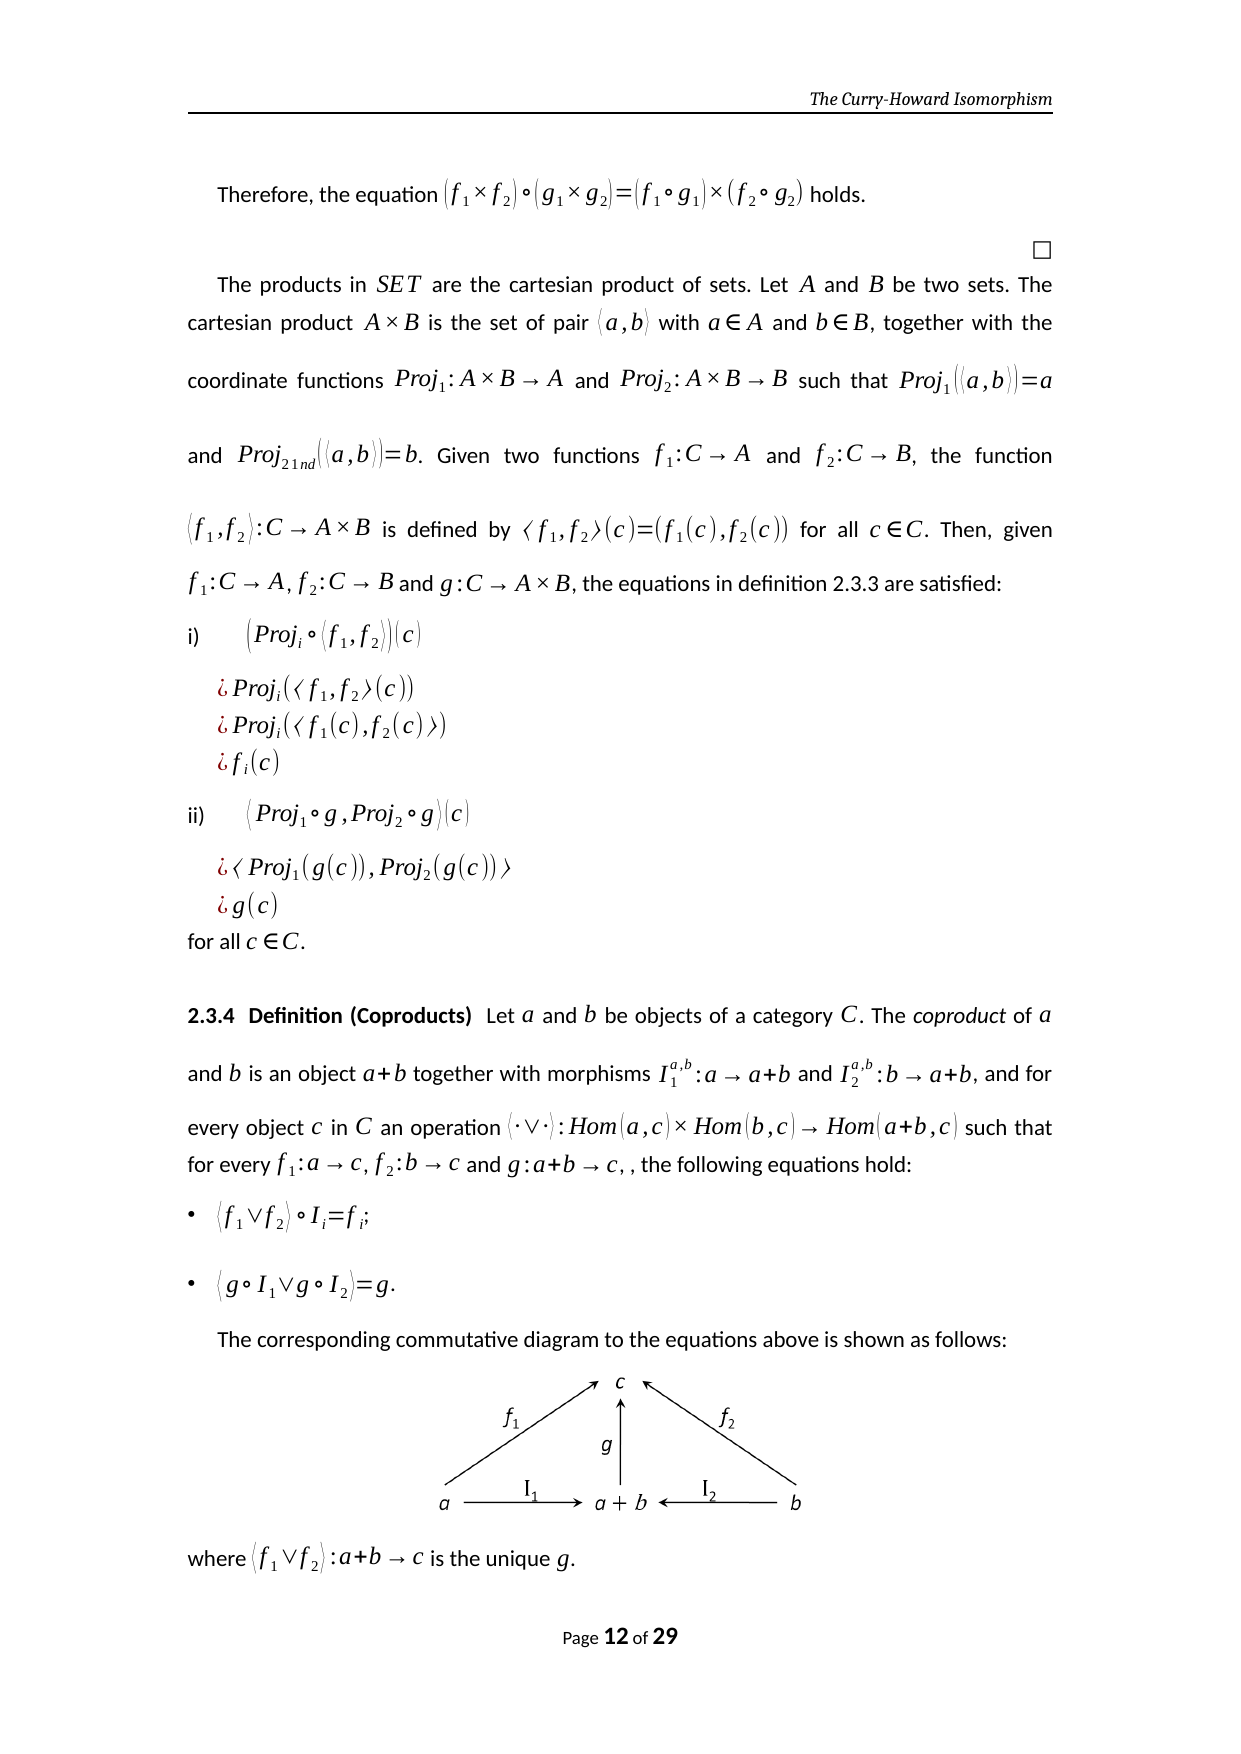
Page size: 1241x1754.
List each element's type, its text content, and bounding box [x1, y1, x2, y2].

list □ [187, 231, 1053, 264]
list . [187, 1254, 1053, 1319]
text where is the unique . [187, 1526, 1053, 1591]
picture [424, 1359, 816, 1520]
text The corresponding commutative diagram to the equations above is shown as follows: [187, 1323, 1053, 1355]
text 2.3.4 Definition (Coproducts) Let and be objects of a category . The coproduct of and is an object together with morphisms and , and for every object in an operation such that for every , and , , the following equations hold: [187, 999, 1053, 1180]
list Therefore, the equation holds. [217, 162, 1053, 227]
text for all . [187, 925, 1053, 958]
list i) [187, 604, 1053, 669]
list ; [187, 1184, 1053, 1249]
list The products in are the cartesian product of sets. Let and be two sets. The cartesian product is the set of pair with and , together with the coordinate functions and such that and . Given two functions and , the function is defined by for all . Then, given , and , the equations in definition 2.3.3 are satisfied: [187, 268, 1053, 599]
text ii) [187, 783, 1053, 848]
